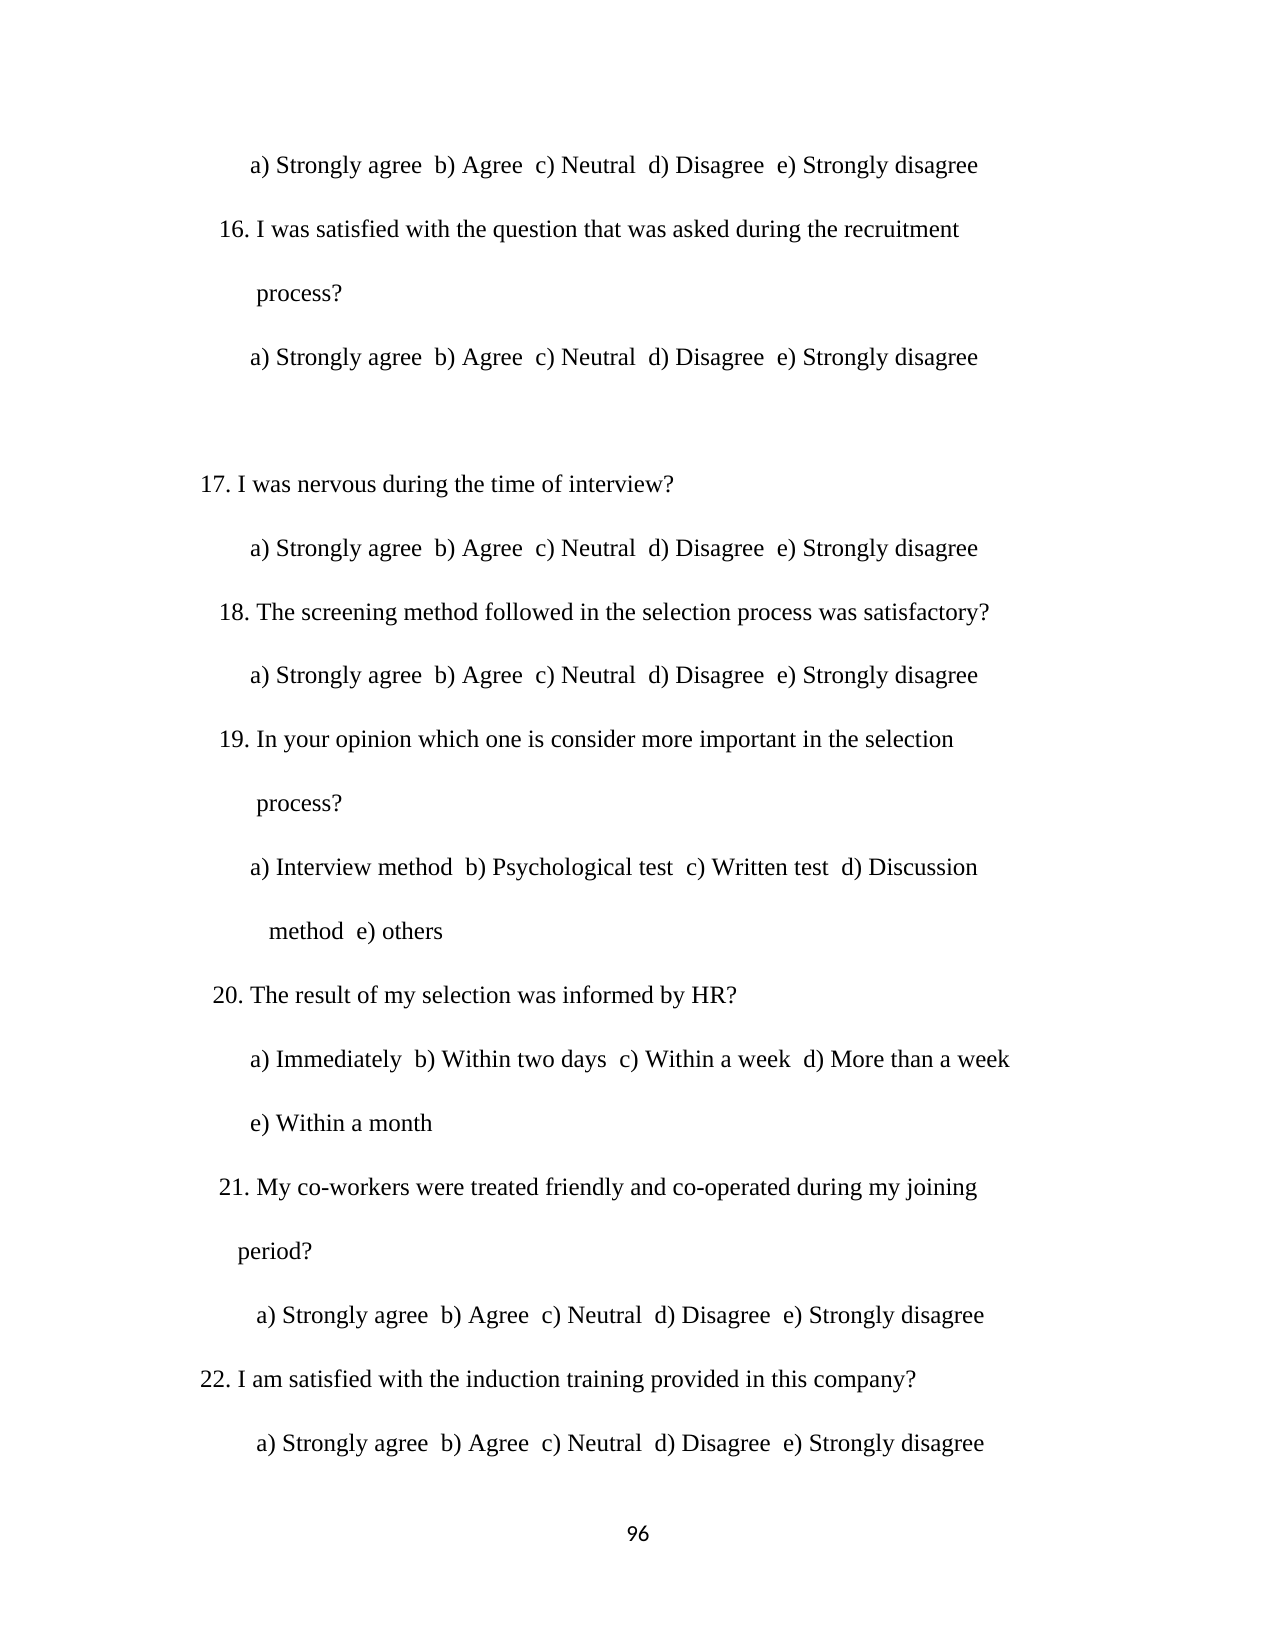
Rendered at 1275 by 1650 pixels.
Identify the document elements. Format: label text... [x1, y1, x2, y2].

text a) Immediately b) Within two days c) Within a week d) More than a week [187, 1044, 1087, 1073]
text process? [187, 278, 1087, 307]
text 19. In your opinion which one is consider more important in the selection [187, 724, 1087, 753]
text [187, 1428, 1087, 1457]
text 21. My co-workers were treated friendly and co-operated during my joining [187, 1172, 1087, 1201]
text a) Strongly agree b) Agree c) Neutral d) Disagree e) Strongly disagree [187, 342, 1087, 371]
text period? [187, 1236, 1087, 1265]
text process? [187, 788, 1087, 817]
text a) Strongly agree b) Agree c) Neutral d) Disagree e) Strongly disagree [187, 661, 1087, 689]
text 18. The screening method followed in the selection process was satisfactory? [187, 597, 1087, 625]
text a) Interview method b) Psychological test c) Written test d) Discussion [187, 852, 1087, 881]
text a) Strongly agree b) Agree c) Neutral d) Disagree e) Strongly disagree [187, 533, 1087, 561]
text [187, 150, 1087, 179]
text method e) others [187, 916, 1087, 945]
text 22. I am satisfied with the induction training provided in this company? [187, 1364, 1087, 1393]
text 16. I was satisfied with the question that was asked during the recruitment [187, 214, 1087, 243]
text 17. I was nervous during the time of interview? [187, 469, 1087, 497]
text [187, 1300, 1087, 1329]
text e) Within a month [187, 1108, 1087, 1137]
text 20. The result of my selection was informed by HR? [187, 980, 1087, 1009]
